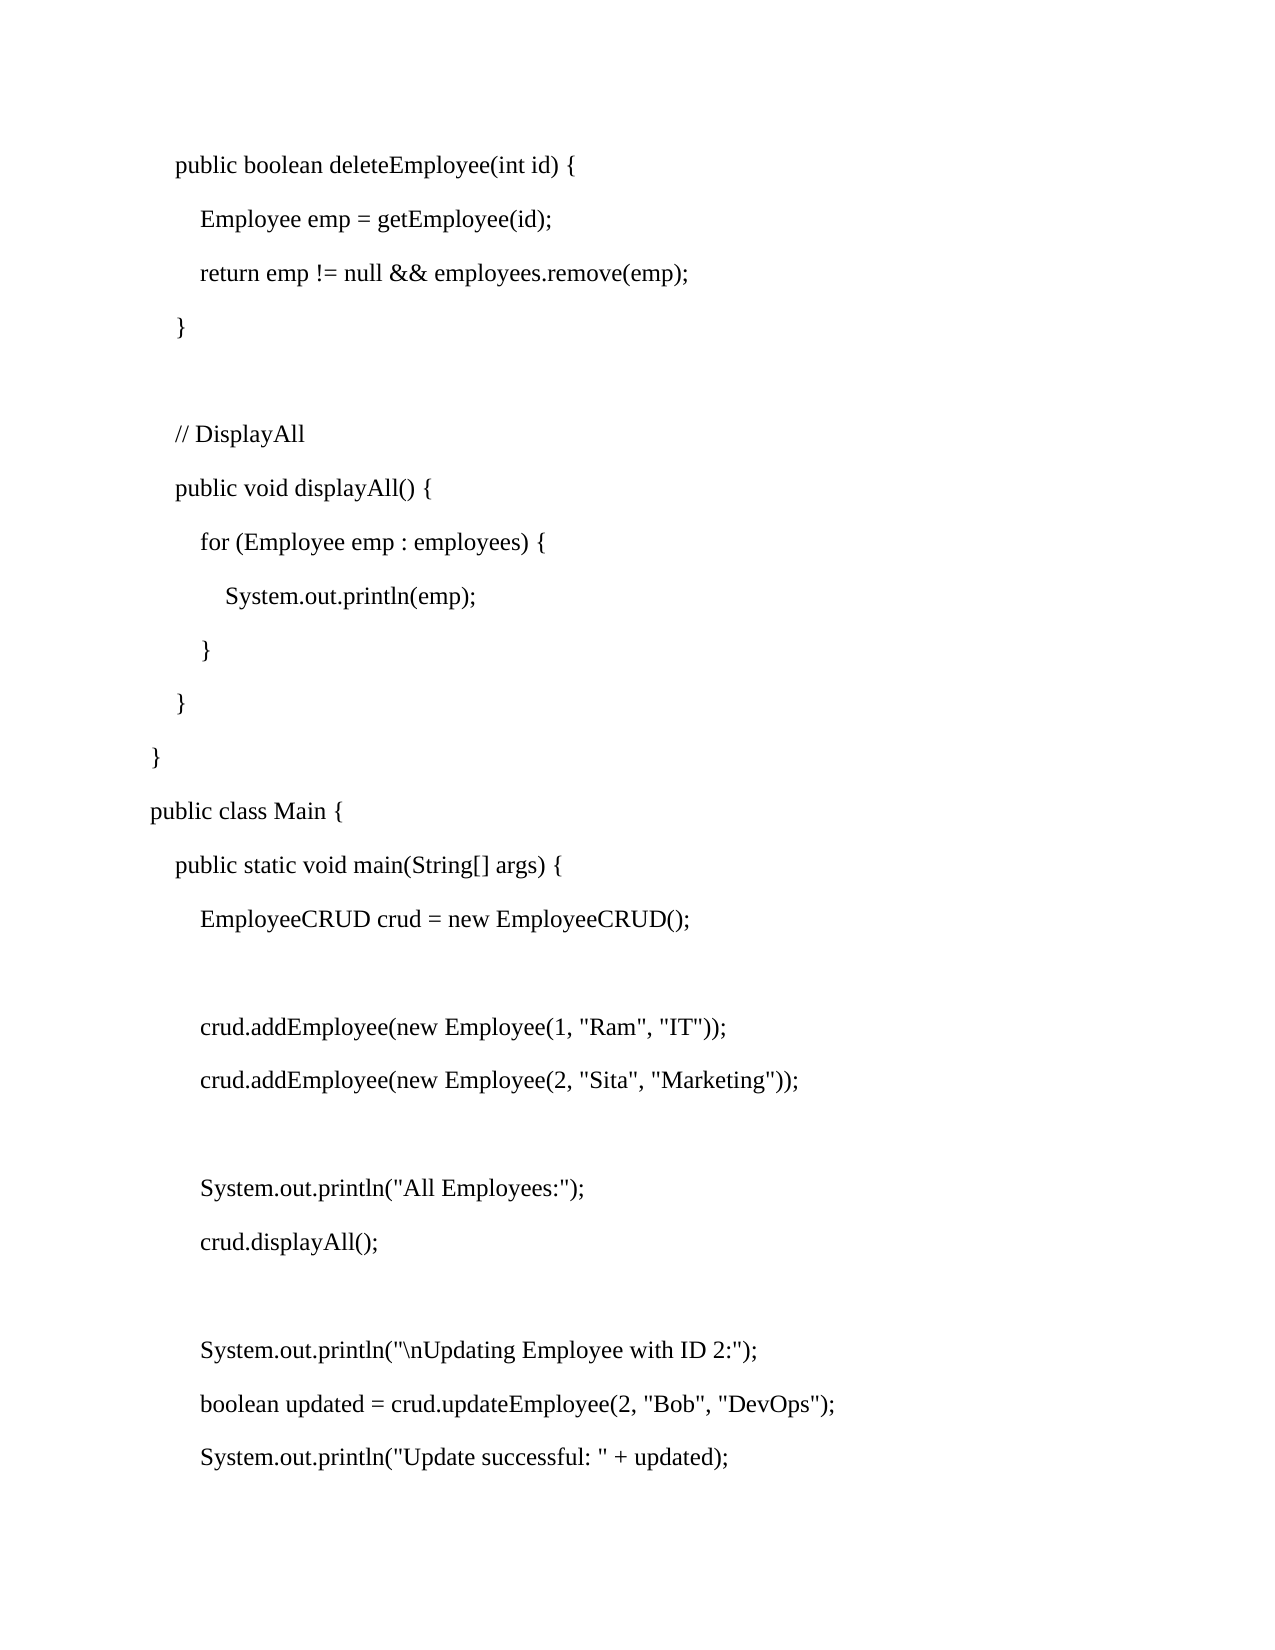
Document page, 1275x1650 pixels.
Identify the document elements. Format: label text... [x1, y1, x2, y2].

text for (Employee emp : employees) { [150, 527, 1125, 556]
text System.out.println("Update successful: " + updated); [150, 1442, 1125, 1471]
text } [150, 635, 1125, 663]
text EmployeeCRUD crud = new EmployeeCRUD(); [150, 904, 1125, 933]
text crud.addEmployee(new Employee(1, "Ram", "IT")); [150, 1012, 1125, 1040]
text } [150, 742, 1125, 771]
text public class Main { [150, 796, 1125, 825]
text public static void main(String[] args) { [150, 850, 1125, 879]
text } [150, 688, 1125, 717]
text System.out.println(emp); [150, 581, 1125, 609]
text } [150, 312, 1125, 340]
text return emp != null && employees.remove(emp); [150, 258, 1125, 286]
text boolean updated = crud.updateEmployee(2, "Bob", "DevOps"); [150, 1389, 1125, 1417]
text Employee emp = getEmployee(id); [150, 204, 1125, 233]
text crud.displayAll(); [150, 1227, 1125, 1256]
text public boolean deleteEmployee(int id) { [150, 150, 1125, 179]
text System.out.println("\nUpdating Employee with ID 2:"); [150, 1335, 1125, 1363]
text // DisplayAll [150, 419, 1125, 448]
text System.out.println("All Employees:"); [150, 1173, 1125, 1202]
text crud.addEmployee(new Employee(2, "Sita", "Marketing")); [150, 1066, 1125, 1094]
text public void displayAll() { [150, 473, 1125, 502]
